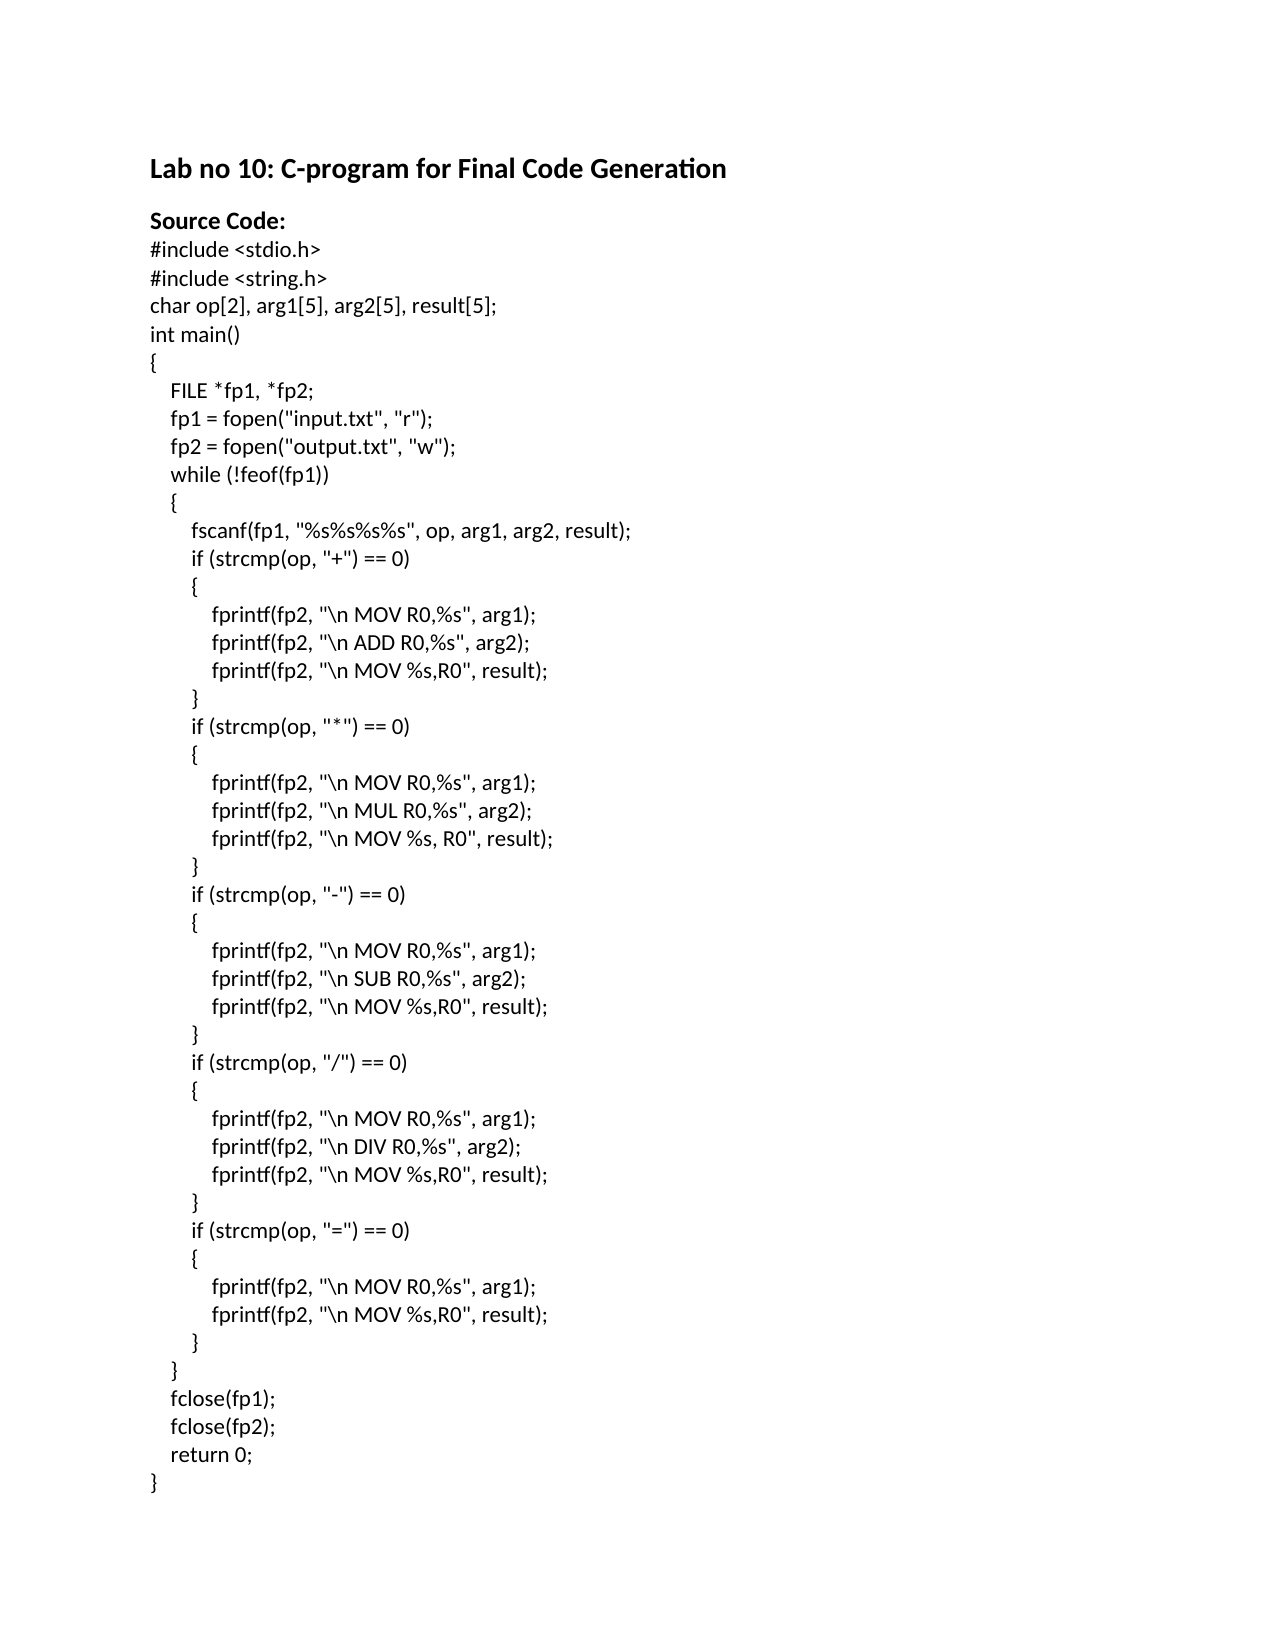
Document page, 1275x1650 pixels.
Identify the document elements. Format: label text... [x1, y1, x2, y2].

text fprintf(fp2, "\n MOV R0,%s", arg1); [150, 1272, 1125, 1300]
text if (strcmp(op, "*") == 0) [150, 712, 1125, 740]
text } [150, 1356, 1125, 1384]
text fclose(fp2); [150, 1412, 1125, 1441]
text } [150, 684, 1125, 712]
text { [150, 348, 1125, 376]
text if (strcmp(op, "/") == 0) [150, 1048, 1125, 1076]
text fprintf(fp2, "\n MOV %s,R0", result); [150, 992, 1125, 1020]
text { [150, 488, 1125, 516]
text fprintf(fp2, "\n MOV %s,R0", result); [150, 1300, 1125, 1328]
text int main() [150, 320, 1125, 348]
text FILE *fp1, *fp2; [150, 376, 1125, 404]
text fp2 = fopen("output.txt", "w"); [150, 432, 1125, 460]
text fprintf(fp2, "\n MOV %s,R0", result); [150, 1160, 1125, 1188]
text fprintf(fp2, "\n MOV R0,%s", arg1); [150, 936, 1125, 964]
text Source Code: [150, 205, 1125, 236]
text fprintf(fp2, "\n MUL R0,%s", arg2); [150, 796, 1125, 824]
text fprintf(fp2, "\n DIV R0,%s", arg2); [150, 1132, 1125, 1160]
text { [150, 1076, 1125, 1104]
text } [150, 1020, 1125, 1048]
text } [150, 852, 1125, 880]
text fprintf(fp2, "\n MOV %s,R0", result); [150, 656, 1125, 684]
text fprintf(fp2, "\n MOV R0,%s", arg1); [150, 600, 1125, 628]
text return 0; [150, 1441, 1125, 1468]
text char op[2], arg1[5], arg2[5], result[5]; [150, 292, 1125, 320]
text fscanf(fp1, "%s%s%s%s", op, arg1, arg2, result); [150, 516, 1125, 544]
text if (strcmp(op, "=") == 0) [150, 1216, 1125, 1244]
text fprintf(fp2, "\n MOV R0,%s", arg1); [150, 768, 1125, 796]
text { [150, 1244, 1125, 1272]
text fprintf(fp2, "\n ADD R0,%s", arg2); [150, 628, 1125, 656]
text #include <stdio.h> [150, 236, 1125, 264]
text { [150, 908, 1125, 936]
text if (strcmp(op, "+") == 0) [150, 544, 1125, 572]
text fp1 = fopen("input.txt", "r"); [150, 404, 1125, 432]
text } [150, 1188, 1125, 1216]
text if (strcmp(op, "-") == 0) [150, 880, 1125, 908]
text { [150, 572, 1125, 600]
text { [150, 740, 1125, 768]
text fclose(fp1); [150, 1384, 1125, 1412]
text } [150, 1468, 1125, 1497]
text while (!feof(fp1)) [150, 460, 1125, 488]
text fprintf(fp2, "\n MOV %s, R0", result); [150, 824, 1125, 852]
text fprintf(fp2, "\n MOV R0,%s", arg1); [150, 1104, 1125, 1132]
text fprintf(fp2, "\n SUB R0,%s", arg2); [150, 964, 1125, 992]
text } [150, 1328, 1125, 1356]
text Lab no 10: C-program for Final Code Generation [150, 150, 1125, 186]
text #include <string.h> [150, 264, 1125, 292]
